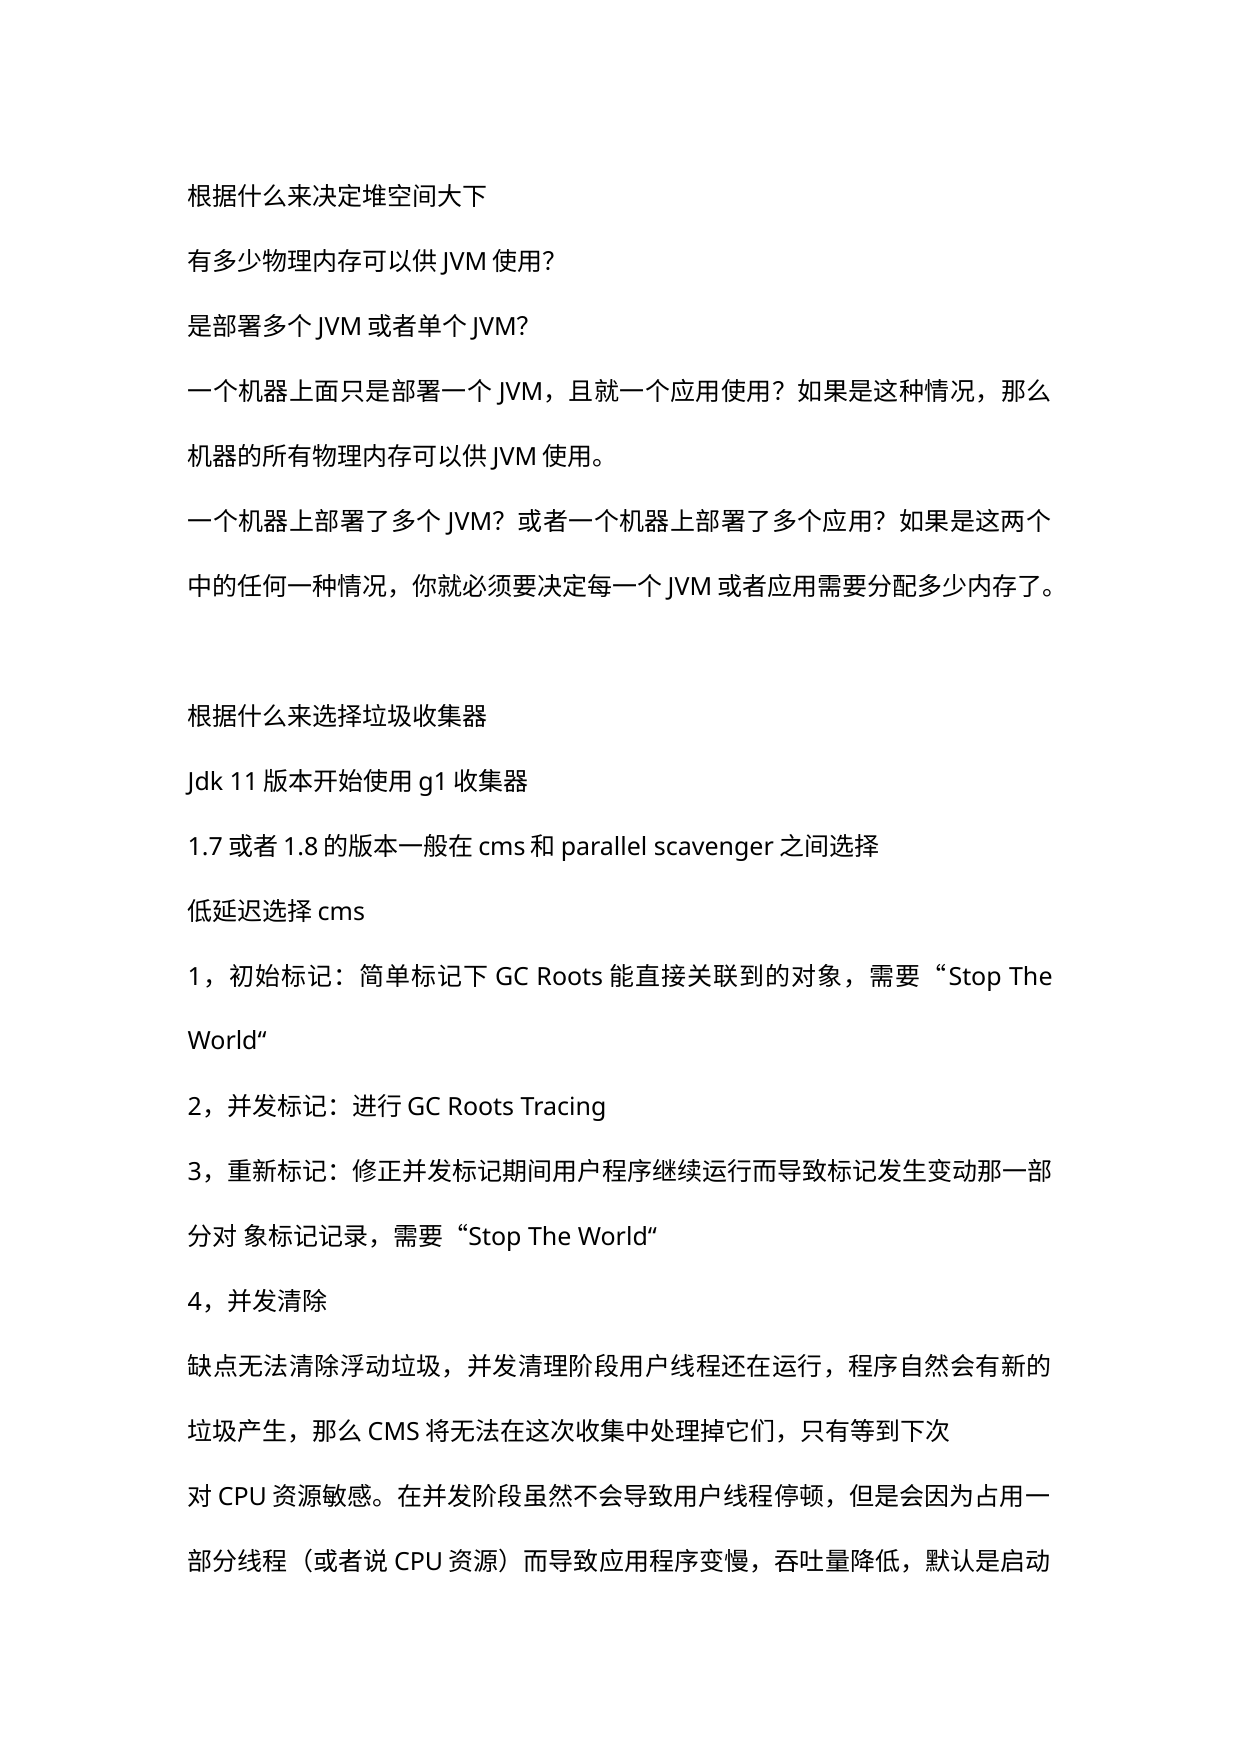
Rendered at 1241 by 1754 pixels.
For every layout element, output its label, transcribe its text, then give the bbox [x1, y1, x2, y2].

text 有多少物理内存可以供JVM使用？ [187, 227, 1053, 292]
text 缺点无法清除浮动垃圾，并发清理阶段用户线程还在运行，程序自然会有新的垃圾产生，那么CMS将无法在这次收集中处理掉它们，只有等到下次 [187, 1332, 1053, 1462]
text Jdk 11版本开始使用g1收集器 [187, 747, 1053, 812]
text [187, 1462, 1053, 1592]
text 根据什么来选择垃圾收集器 [187, 682, 1053, 747]
text 一个机器上面只是部署一个JVM，且就一个应用使用？如果是这种情况，那么机器的所有物理内存可以供JVM使用。 [187, 357, 1053, 487]
text 低延迟选择cms [187, 877, 1053, 942]
text 1.7或者1.8的版本一般在cms和parallel scavenger之间选择 [187, 812, 1053, 877]
text 一个机器上部署了多个JVM？或者一个机器上部署了多个应用？如果是这两个中的任何一种情况，你就必须要决定每一个JVM或者应用需要分配多少内存了。 [187, 487, 1053, 617]
text 1，初始标记：简单标记下GC Roots能直接关联到的对象，需要“Stop The World“ 2，并发标记：进行GC Roots Tracing 3，重新标记：修正并发标记期间用户程序继续运行而导致标记发生变动那一部分对 象标记记录，需要“Stop The World“ 4，并发清除 [187, 942, 1053, 1332]
text 是部署多个JVM或者单个JVM？ [187, 292, 1053, 357]
text 根据什么来决定堆空间大下 [187, 162, 1053, 227]
